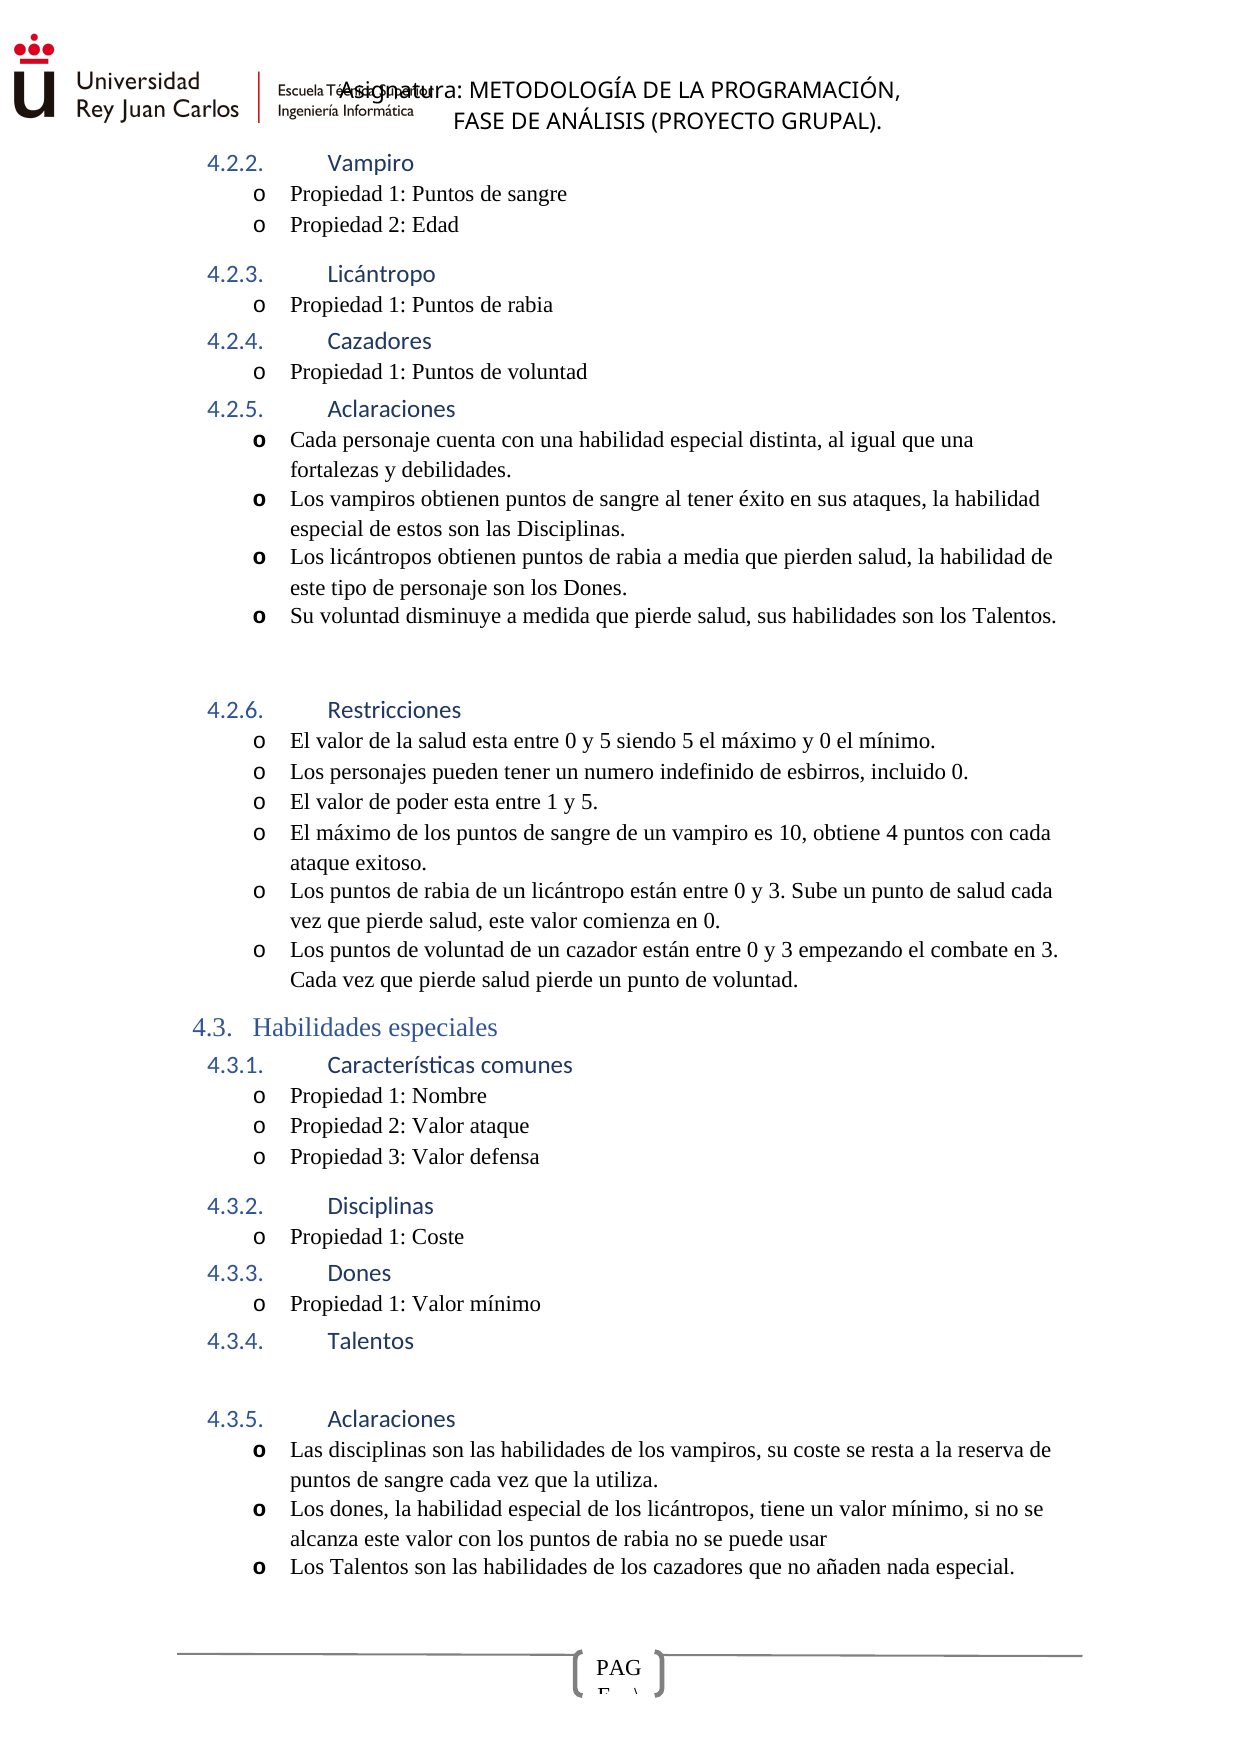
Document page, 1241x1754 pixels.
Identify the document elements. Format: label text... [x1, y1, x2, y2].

list Los Talentos son las habilidades de los cazadores que no añaden nada especial. [252, 1553, 1063, 1582]
list Cada personaje cuenta con una habilidad especial distinta, al igual que una fortalezas y debilidades. [252, 426, 1063, 483]
subtitle Restricciones [177, 694, 1063, 725]
subtitle Talentos [177, 1325, 1063, 1356]
subtitle Vampiro [177, 148, 1063, 178]
list Los dones, la habilidad especial de los licántropos, tiene un valor mínimo, si no se alcanza este valor con los puntos de rabia no se puede usar [252, 1495, 1063, 1551]
subtitle Cazadores [177, 326, 1063, 356]
subtitle Aclaraciones [177, 1403, 1063, 1433]
list Los licántropos obtienen puntos de rabia a media que pierden salud, la habilidad de este tipo de personaje son los Dones. [252, 543, 1063, 600]
list Los personajes pueden tener un numero indefinido de esbirros, incluido 0. [252, 758, 1063, 786]
subtitle Disciplinas [177, 1190, 1063, 1221]
subtitle Licántropo [177, 258, 1063, 288]
subtitle Características comunes [177, 1049, 1063, 1080]
subtitle Aclaraciones [177, 393, 1063, 423]
subtitle Dones [177, 1257, 1063, 1288]
list Propiedad 1: Puntos de voluntad [252, 358, 1063, 387]
picture [7, 27, 505, 128]
list Las disciplinas son las habilidades de los vampiros, su coste se resta a la reserva de puntos de sangre cada vez que la utiliza. [252, 1436, 1063, 1493]
subtitle Habilidades especiales [177, 1011, 1063, 1043]
list Su voluntad disminuye a medida que pierde salud, sus habilidades son los Talentos. [252, 602, 1063, 630]
list Propiedad 2: Valor ataque [252, 1112, 1063, 1141]
list Los vampiros obtienen puntos de sangre al tener éxito en sus ataques, la habilidad especial de estos son las Disciplinas. [252, 485, 1063, 541]
list Propiedad 2: Edad [252, 211, 1063, 239]
list El valor de poder esta entre 1 y 5. [252, 788, 1063, 816]
list Los puntos de voluntad de un cazador están entre 0 y 3 empezando el combate en 3. Cada vez que pierde salud pierde un punto de voluntad. [252, 936, 1063, 993]
list El valor de la salud esta entre 0 y 5 siendo 5 el máximo y 0 el mínimo. [252, 727, 1063, 756]
list Propiedad 1: Nombre [252, 1082, 1063, 1110]
list Propiedad 1: Puntos de sangre [252, 181, 1063, 209]
list El máximo de los puntos de sangre de un vampiro es 10, obtiene 4 puntos con cada ataque exitoso. [252, 818, 1063, 875]
list Propiedad 1: Coste [252, 1223, 1063, 1251]
list Propiedad 3: Valor defensa [252, 1143, 1063, 1171]
list Propiedad 1: Puntos de rabia [252, 291, 1063, 319]
list Los puntos de rabia de un licántropo están entre 0 y 3. Sube un punto de salud cada vez que pierde salud, este valor comienza en 0. [252, 877, 1063, 934]
list Propiedad 1: Valor mínimo [252, 1290, 1063, 1319]
